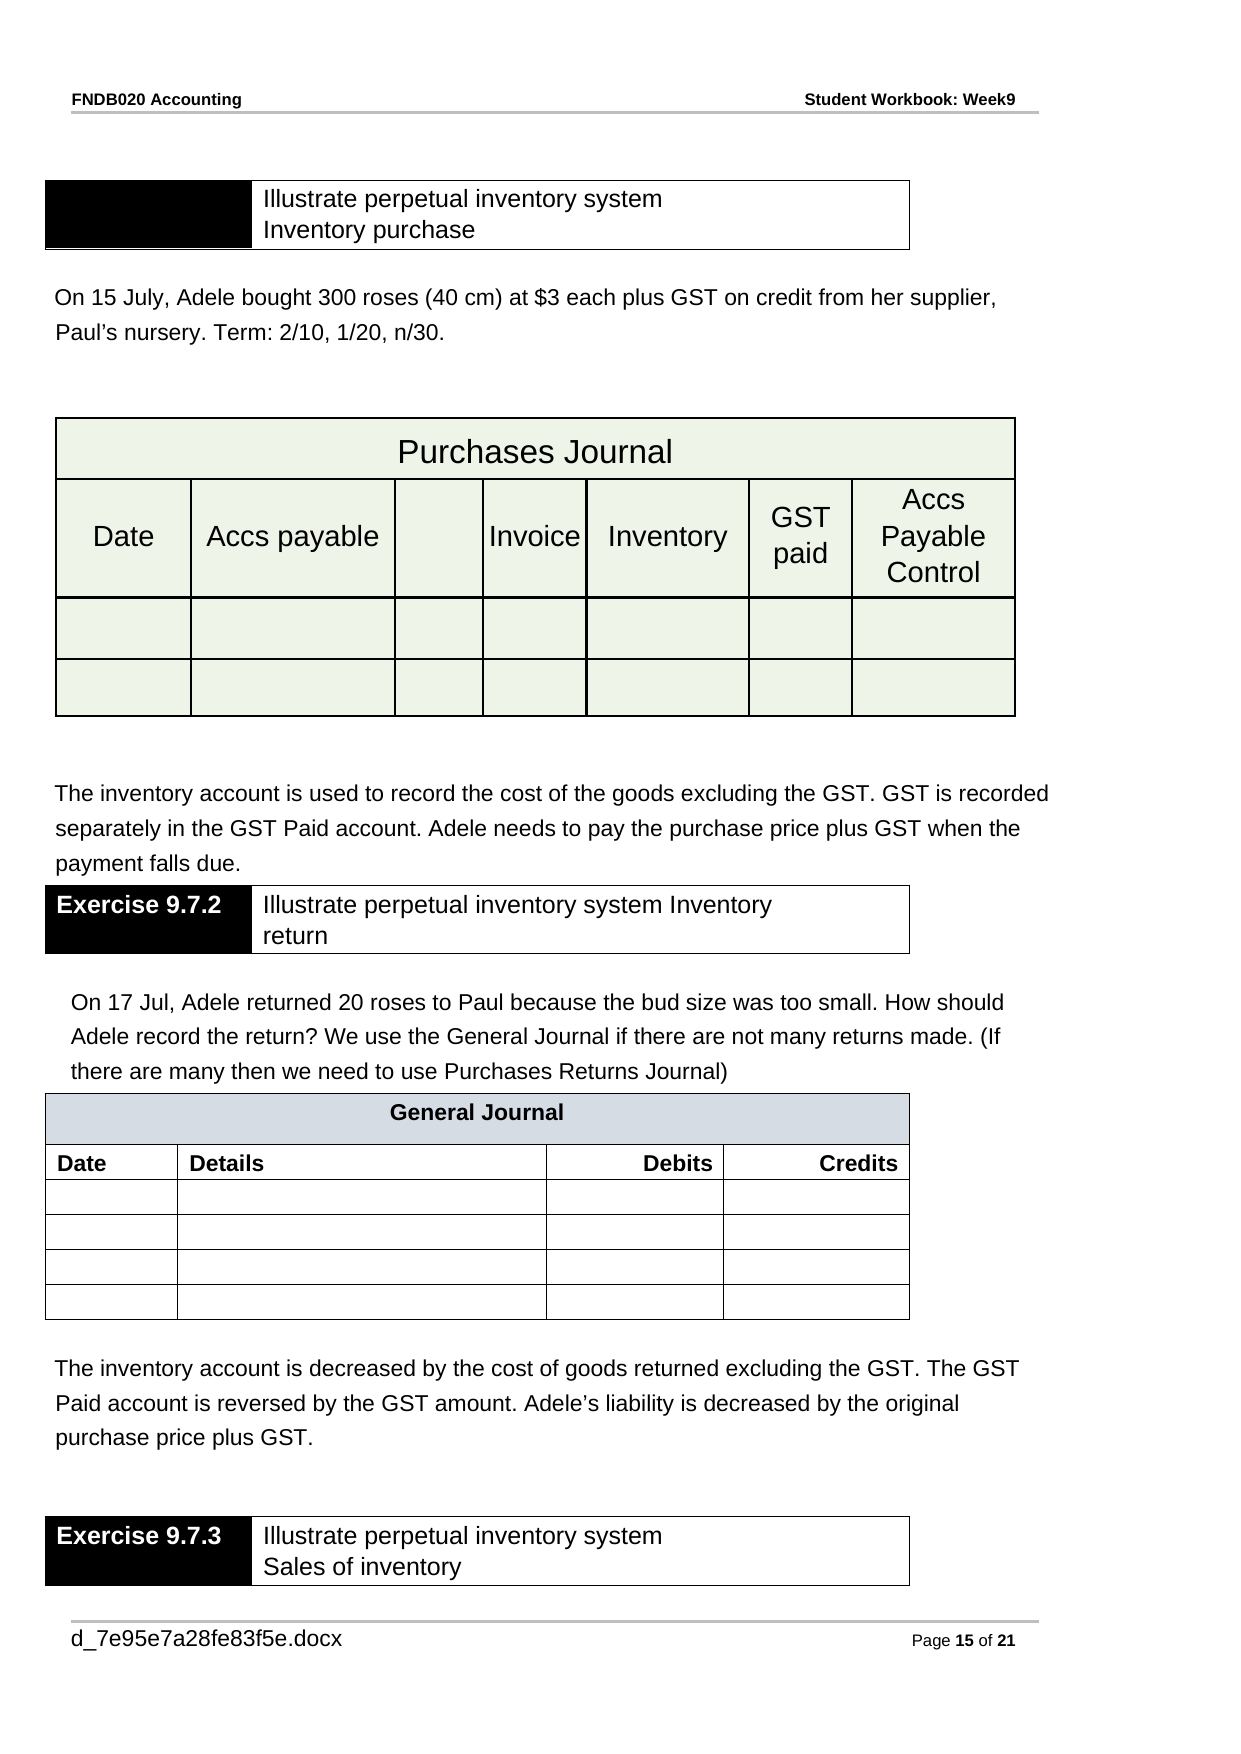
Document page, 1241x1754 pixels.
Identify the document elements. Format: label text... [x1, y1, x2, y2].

table_header Purchases Journal [57, 419, 1014, 478]
table_cell [588, 660, 748, 715]
table_cell [724, 1250, 909, 1284]
table_cell Details [178, 1145, 546, 1179]
table_cell Date [57, 480, 190, 596]
table_cell [853, 599, 1014, 658]
table_cell [46, 1215, 177, 1249]
table_header [46, 181, 252, 248]
table_cell [853, 660, 1014, 715]
table_header Illustrate perpetual inventory system Inventory return [252, 886, 909, 953]
table_cell [750, 660, 851, 715]
text On 15 July, Adele bought 300 roses (40 cm) at $3 each plus GST on credit from her supplier, Paul’s nursery. Term: 2/10, 1/20, n/30. [54, 284, 1055, 345]
table_cell Credits [724, 1145, 909, 1179]
text The inventory account is used to record the cost of the goods excluding the GST. GST is recorded separately in the GST Paid account. Adele needs to pay the purchase price plus GST when the payment falls due. [54, 780, 1055, 876]
table_cell [178, 1180, 546, 1214]
table_cell [547, 1215, 723, 1249]
table_cell [484, 599, 585, 658]
table_header Exercise 9.7.3 [46, 1517, 252, 1585]
table_cell Accs payable [192, 480, 394, 596]
table_cell Accs Payable Control [853, 480, 1014, 596]
table_cell [547, 1180, 723, 1214]
table_cell Date [46, 1145, 177, 1179]
table_cell Invoice [484, 480, 585, 596]
table_cell [724, 1180, 909, 1214]
table_cell [192, 599, 394, 658]
table_cell [724, 1285, 909, 1319]
table_cell [46, 1285, 177, 1319]
table_cell [547, 1285, 723, 1319]
table_cell [588, 599, 748, 658]
table_cell [46, 1250, 177, 1284]
table_cell Inventory [588, 480, 748, 596]
table_cell [46, 1180, 177, 1214]
table_cell [57, 599, 190, 658]
table_header Exercise 9.7.2 [46, 886, 251, 953]
text On 17 Jul, Adele returned 20 roses to Paul because the bud size was too small. How should Adele record the return? We use the General Journal if there are not many returns made. (If there are many then we need to use Purchases Returns Journal) [71, 989, 1055, 1084]
table_cell [396, 599, 482, 658]
table_cell [192, 660, 394, 715]
table_cell [178, 1250, 546, 1284]
table_cell [484, 660, 585, 715]
table_cell [547, 1250, 723, 1284]
table_cell [396, 660, 482, 715]
text The inventory account is decreased by the cost of goods returned excluding the GST. The GST Paid account is reversed by the GST amount. Adele’s liability is decreased by the original purchase price plus GST. [54, 1355, 1055, 1451]
table_cell GST paid [750, 480, 851, 596]
table_cell [724, 1215, 909, 1249]
table_header Illustrate perpetual inventory system Sales of inventory [252, 1517, 909, 1585]
table_cell [750, 599, 851, 658]
table_cell Debits [547, 1145, 723, 1179]
table_header Illustrate perpetual inventory system Inventory purchase [252, 181, 909, 248]
table_cell [178, 1215, 546, 1249]
table_cell [178, 1285, 546, 1319]
table_cell [57, 660, 190, 715]
table_cell [396, 480, 482, 596]
table_header General Journal [46, 1094, 909, 1144]
